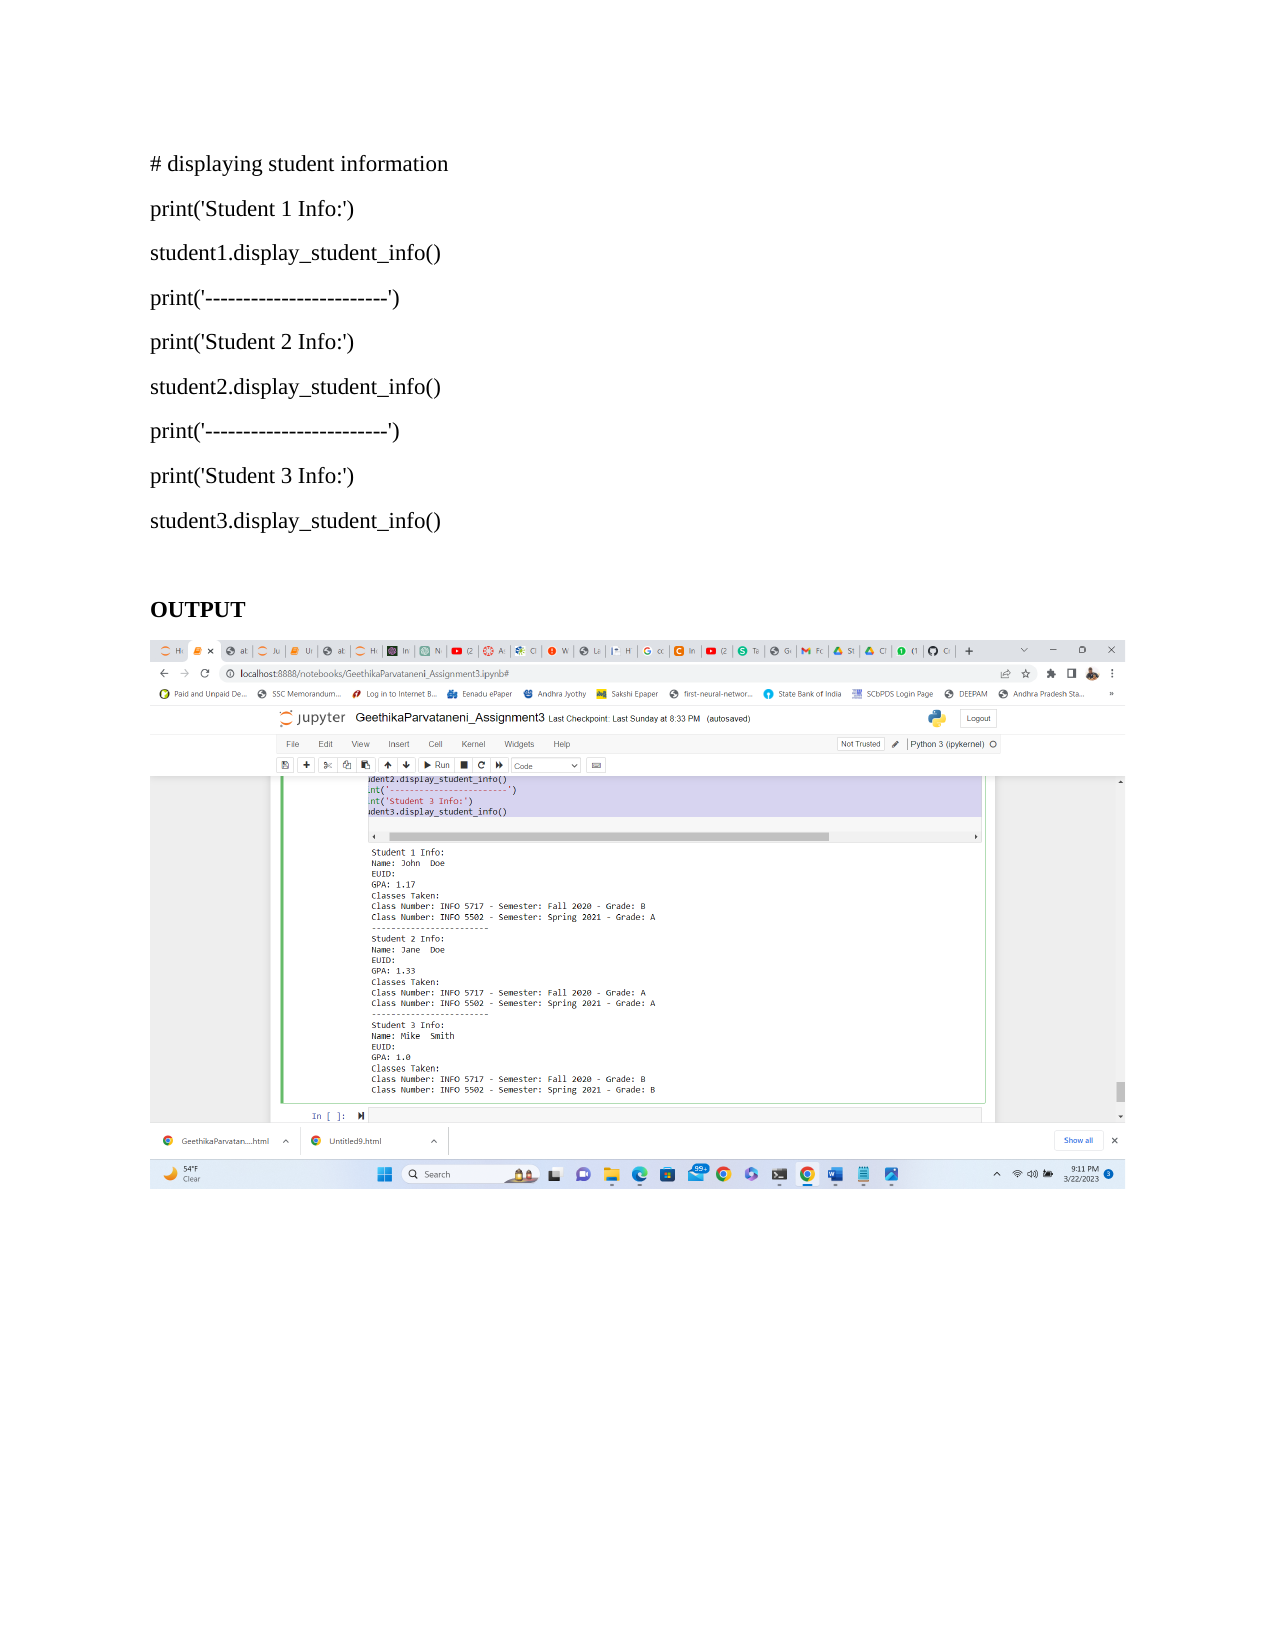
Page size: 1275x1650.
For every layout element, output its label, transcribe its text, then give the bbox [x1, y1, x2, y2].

text student2.display_student_info() [150, 373, 1125, 399]
text print('Student 1 Info:') [150, 194, 1125, 221]
picture [150, 640, 1125, 1189]
text student3.display_student_info() [150, 507, 1125, 533]
text print('------------------------') [150, 417, 1125, 444]
text OUTPUT [150, 596, 1125, 622]
text print('Student 3 Info:') [150, 462, 1125, 488]
text print('Student 2 Info:') [150, 328, 1125, 355]
text # displaying student information [150, 150, 1125, 176]
text student1.display_student_info() [150, 239, 1125, 266]
text print('------------------------') [150, 284, 1125, 310]
